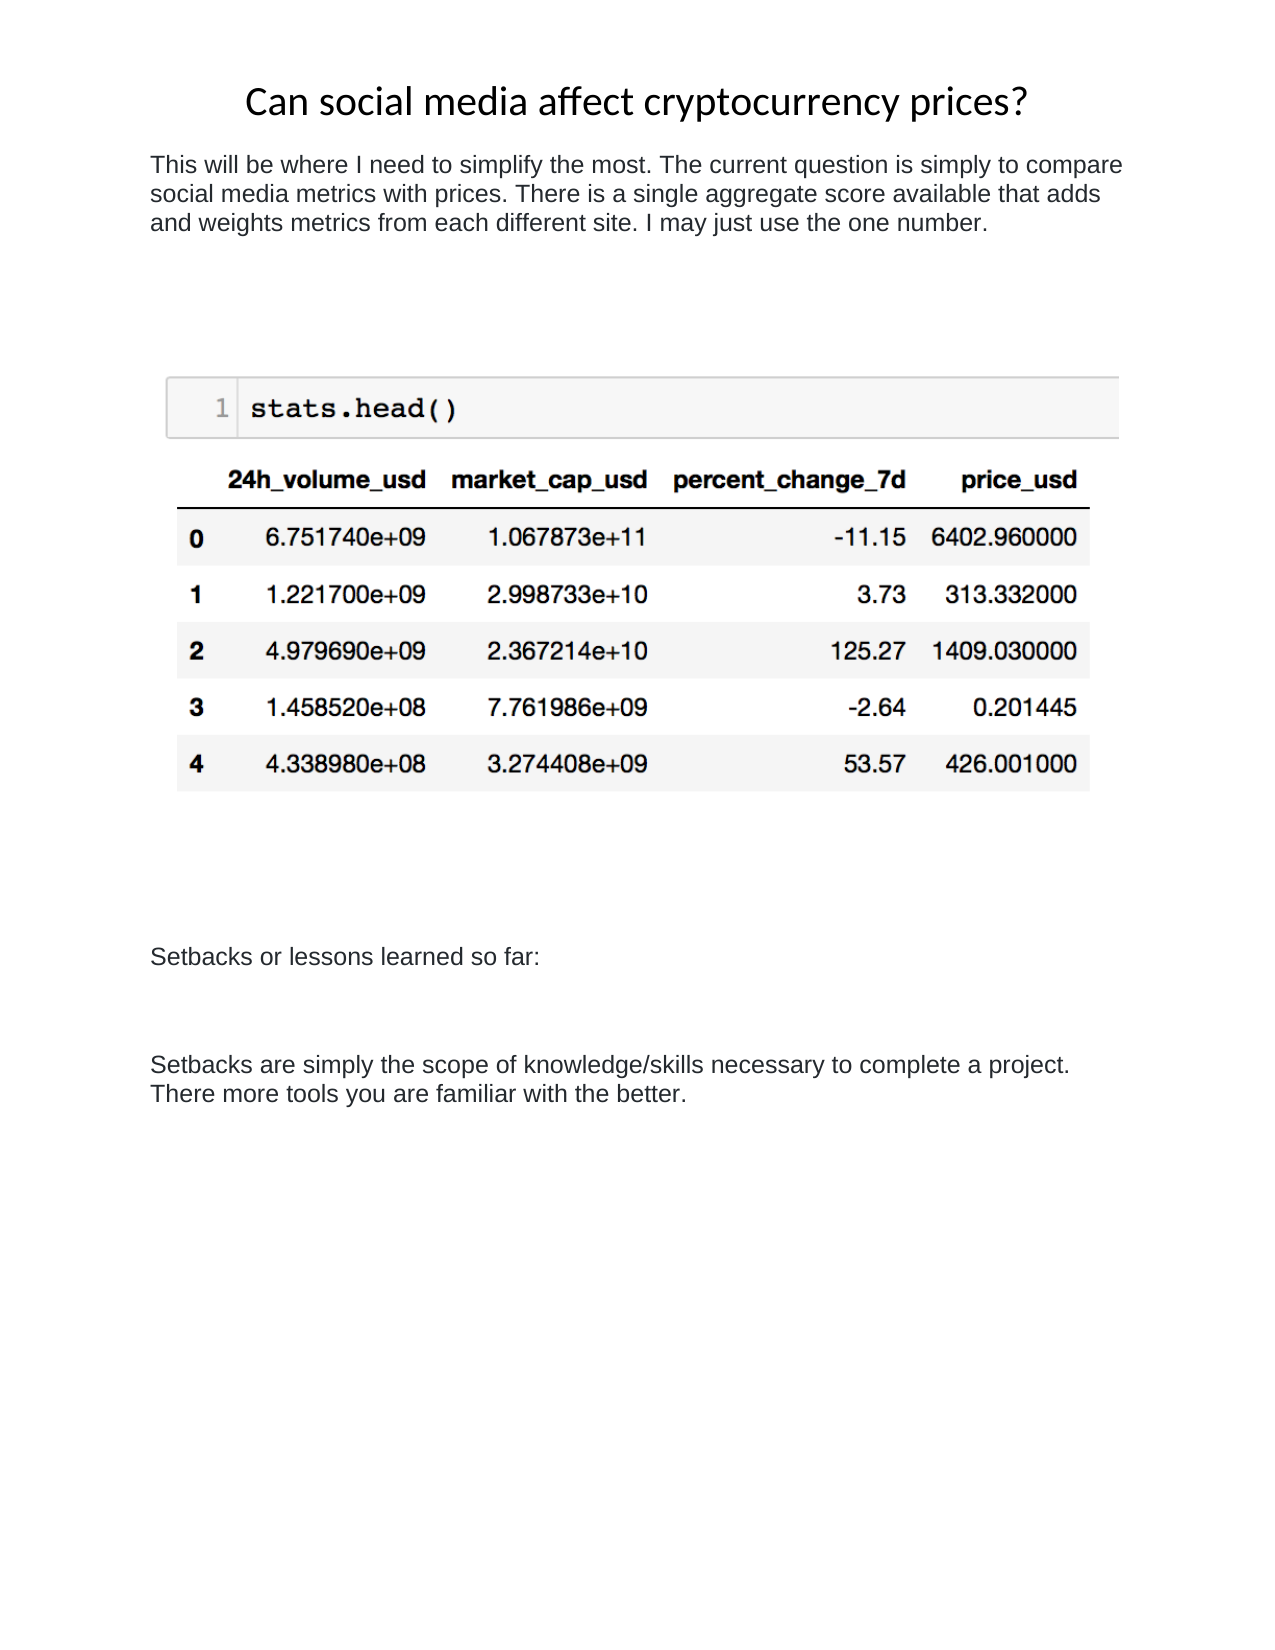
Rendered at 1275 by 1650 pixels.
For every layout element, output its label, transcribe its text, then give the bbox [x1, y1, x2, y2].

text Setbacks or lessons learned so far: [150, 942, 1125, 971]
picture [150, 368, 1119, 807]
text Setbacks are simply the scope of knowledge/skills necessary to complete a project. There more tools you are familiar with the better. [150, 1050, 1125, 1107]
text This will be where I need to simplify the most. The current question is simply to compare social media metrics with prices. There is a single aggregate score available that adds and weights metrics from each different site. I may just use the one number. [150, 150, 1125, 236]
